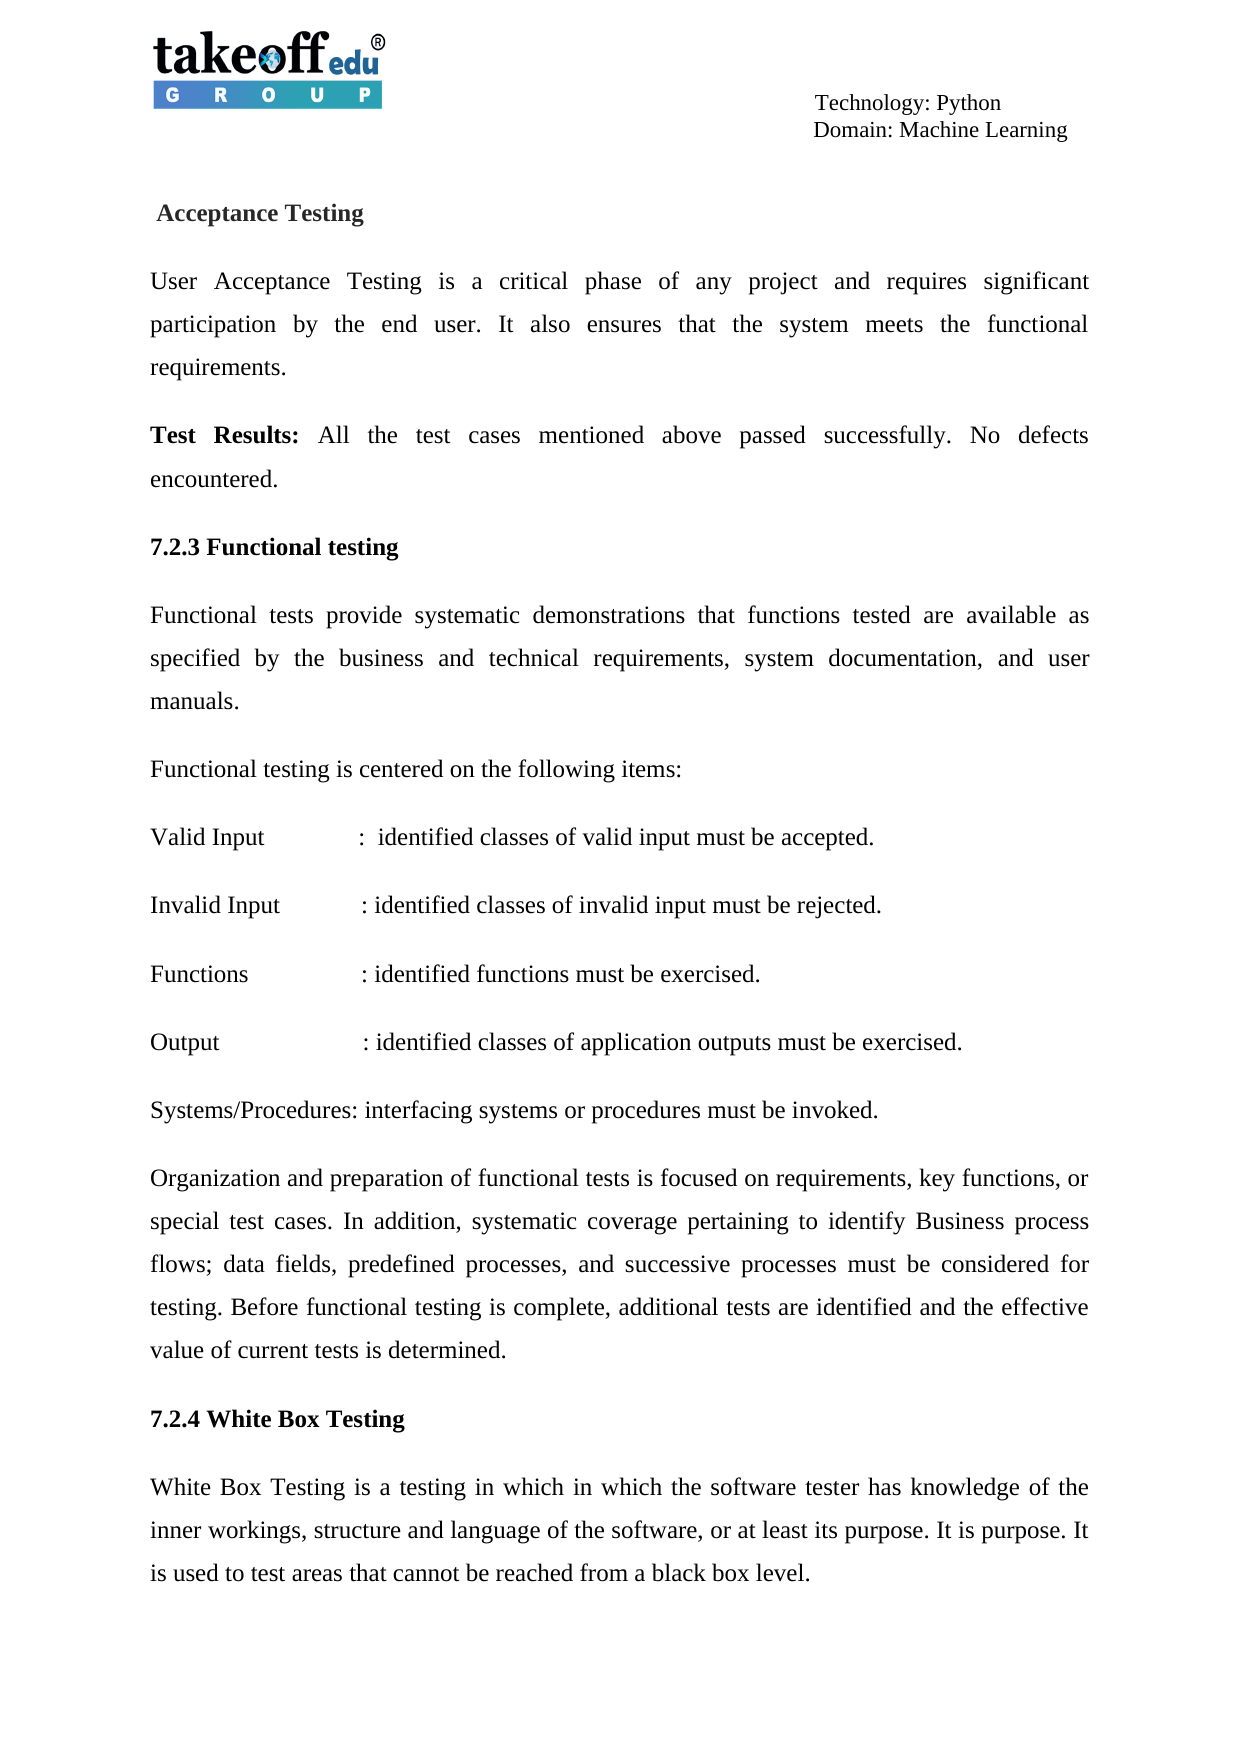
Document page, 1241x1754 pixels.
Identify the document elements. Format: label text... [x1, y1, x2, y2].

text Systems/Procedures: interfacing systems or procedures must be invoked. [150, 1095, 1090, 1124]
picture [150, 29, 392, 111]
subtitle 7.2.4 White Box Testing [150, 1404, 1090, 1432]
text Functions : identified functions must be exercised. [150, 959, 1090, 987]
subtitle Acceptance Testing [150, 198, 1090, 227]
text Valid Input : identified classes of valid input must be accepted. [150, 822, 1090, 851]
text Functional testing is centered on the following items: [150, 754, 1090, 783]
text Invalid Input : identified classes of invalid input must be rejected. [150, 891, 1090, 919]
text Organization and preparation of functional tests is focused on requirements, key functions, or special test cases. In addition, systematic coverage pertaining to identify Business process flows; data fields, predefined processes, and successive processes must be considered for testing. Before functional testing is complete, additional tests are identified and the effective value of current tests is determined. [150, 1163, 1090, 1364]
subtitle 7.2.3 Functional testing [150, 532, 1090, 561]
text Functional tests provide systematic demonstrations that functions tested are available as specified by the business and technical requirements, system documentation, and user manuals. [150, 600, 1090, 715]
text White Box Testing is a testing in which in which the software tester has knowledge of the inner workings, structure and language of the software, or at least its purpose. It is purpose. It is used to test areas that cannot be reached from a black box level. [150, 1472, 1090, 1587]
text User Acceptance Testing is a critical phase of any project and requires significant participation by the end user. It also ensures that the system meets the functional requirements. [150, 266, 1090, 381]
text Test Results: All the test cases mentioned above passed successfully. No defects encountered. [150, 421, 1090, 492]
text Output : identified classes of application outputs must be exercised. [150, 1027, 1090, 1056]
